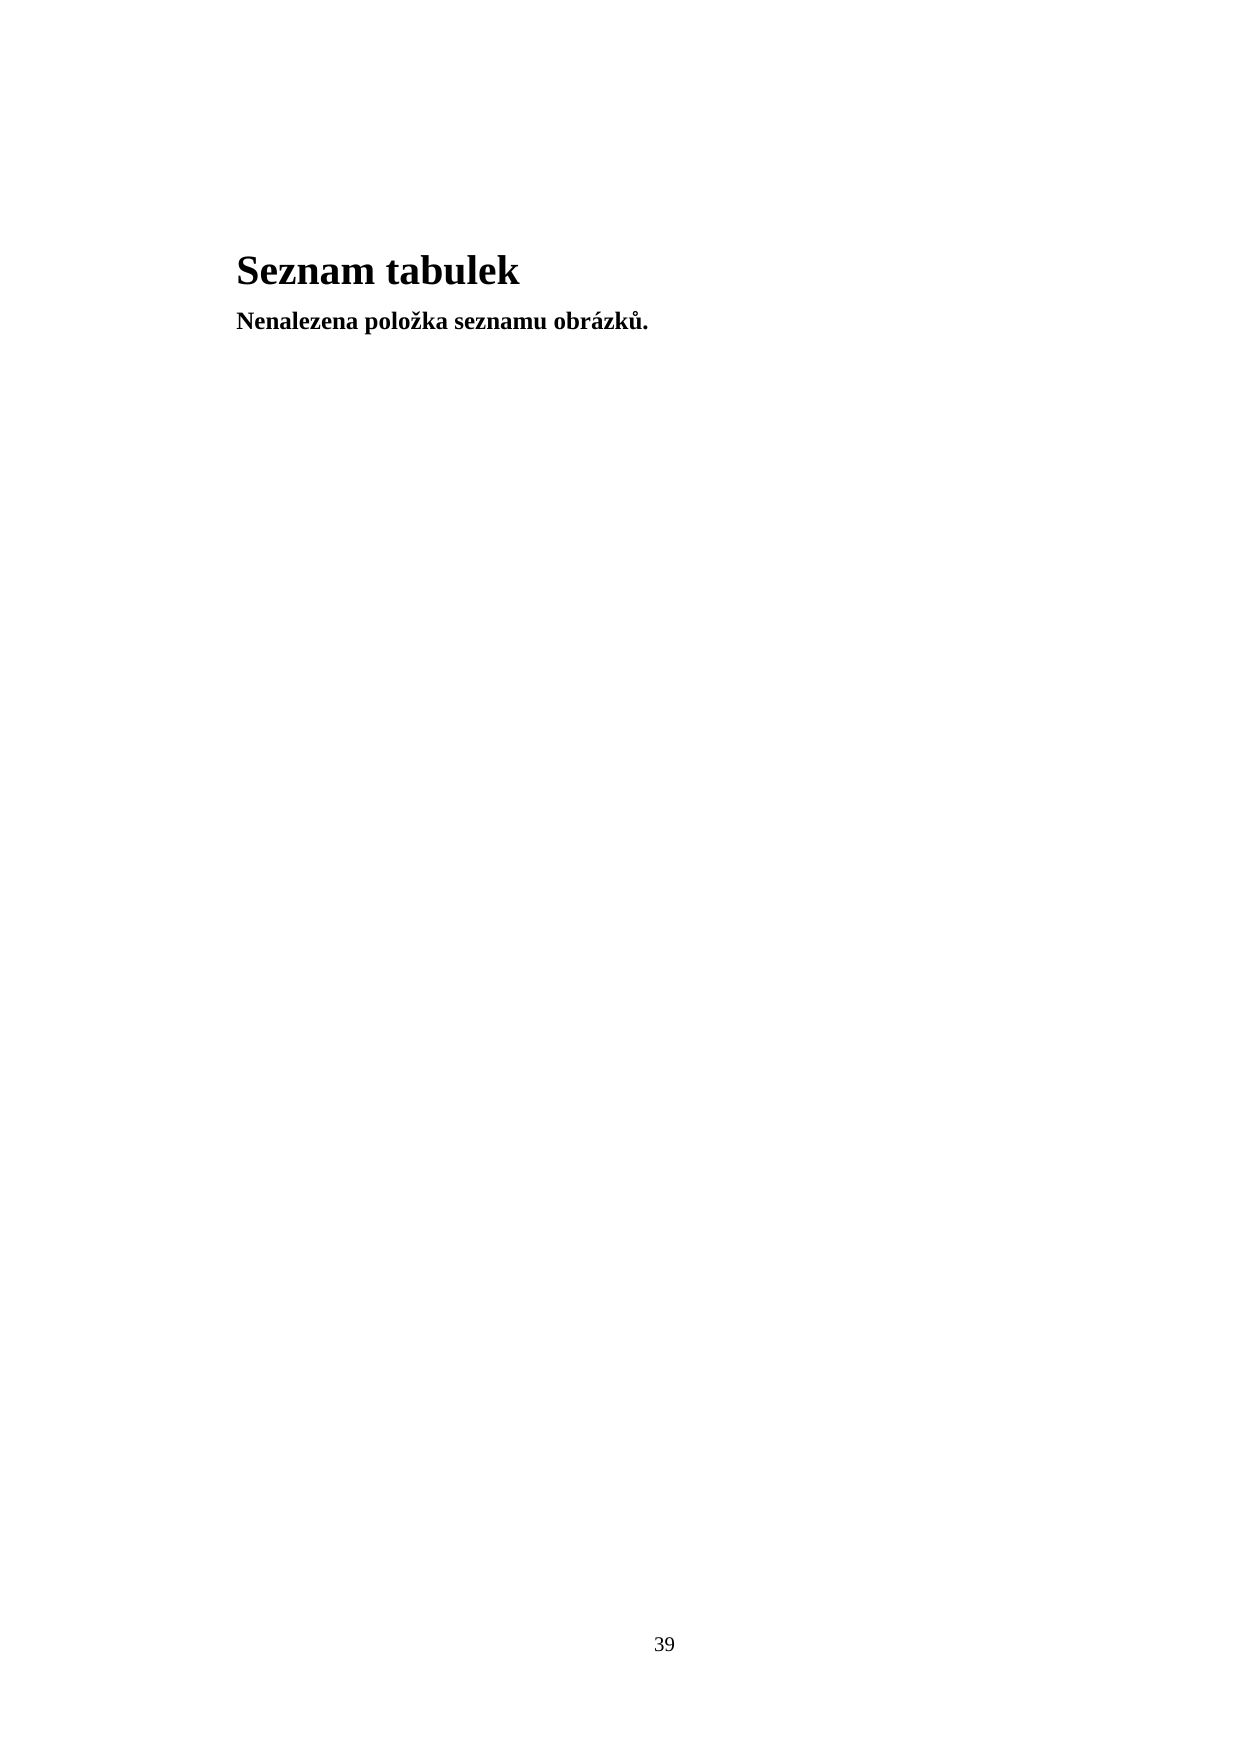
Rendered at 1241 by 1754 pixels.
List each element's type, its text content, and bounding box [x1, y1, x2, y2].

text Nenalezena položka seznamu obrázků. [236, 306, 1092, 334]
text Seznam tabulek [236, 245, 1092, 293]
